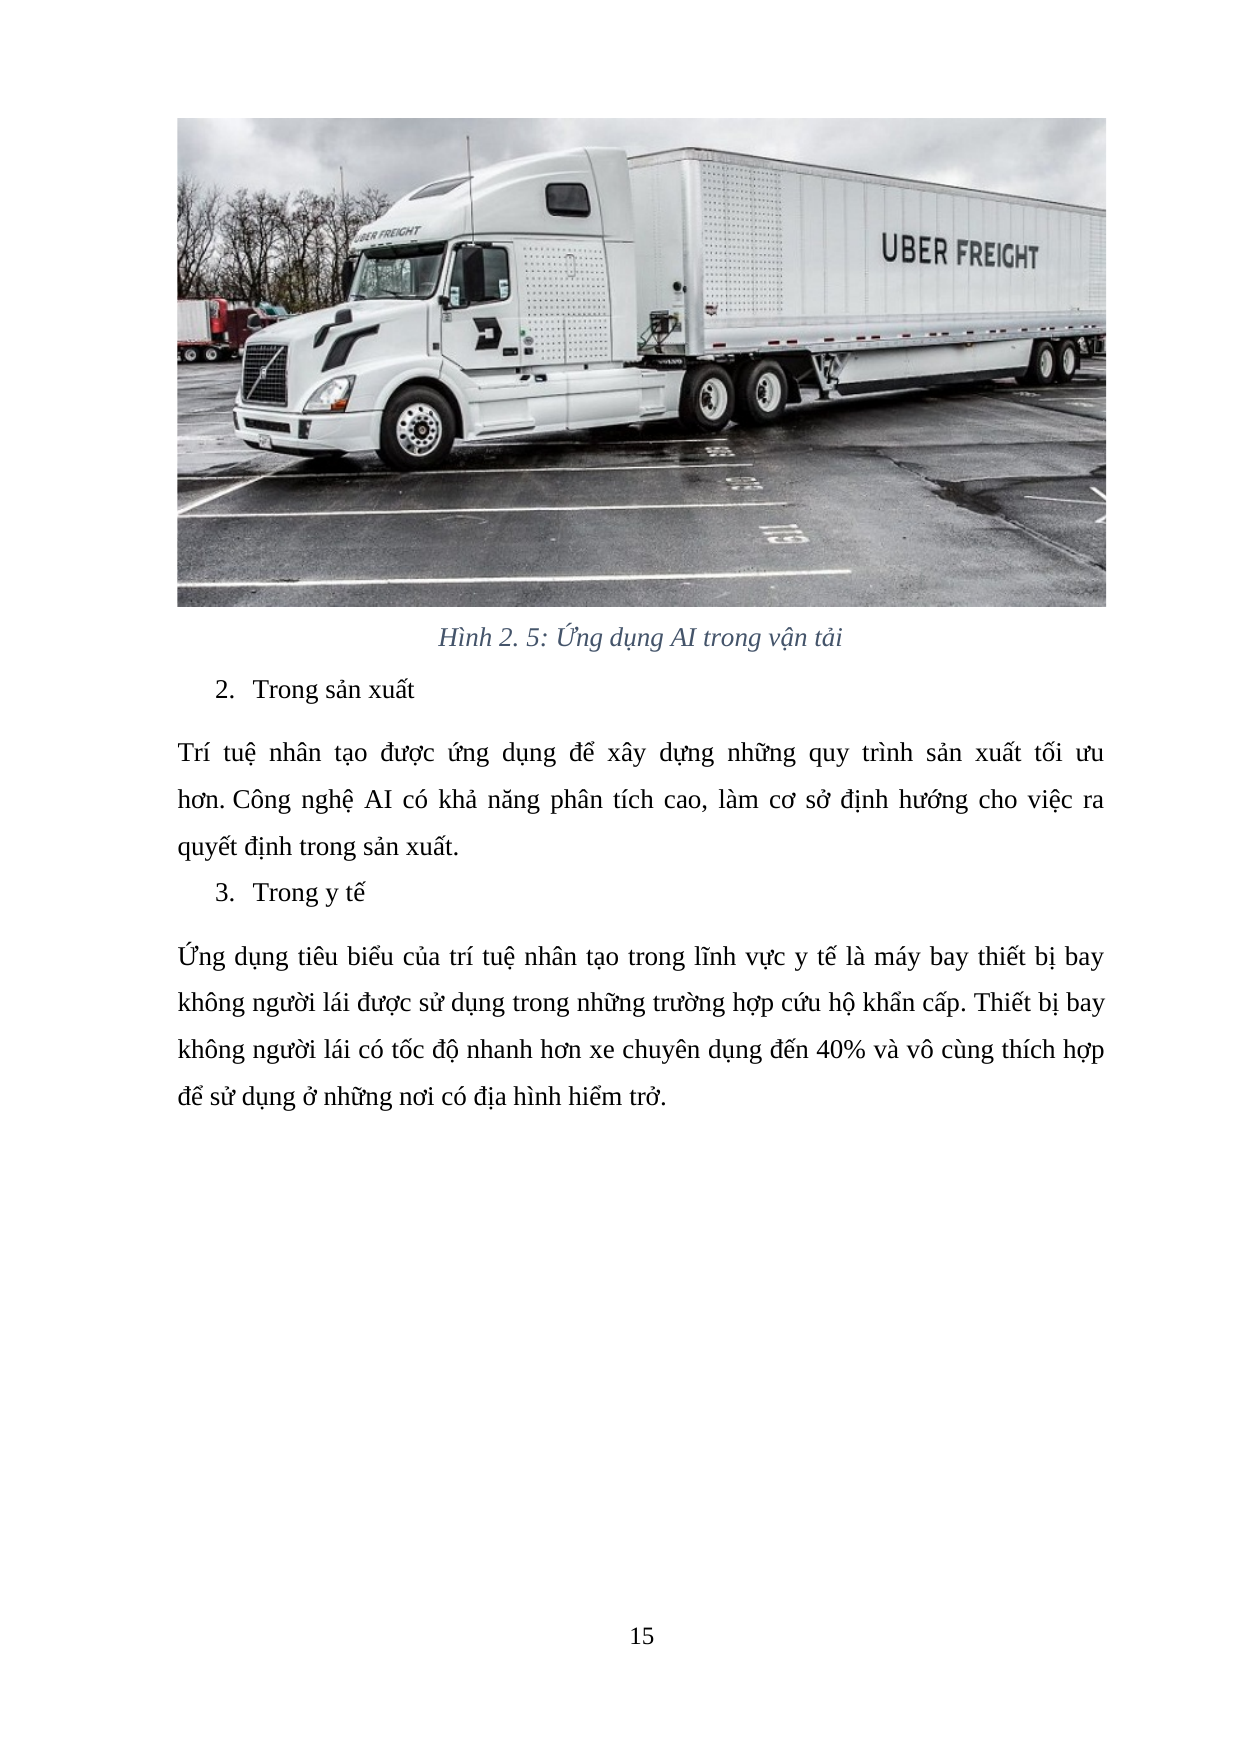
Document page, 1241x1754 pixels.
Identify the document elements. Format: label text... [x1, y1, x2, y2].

text Ứng dụng tiêu biểu của trí tuệ nhân tạo trong lĩnh vực y tế là máy bay thiết bị bay không người lái được sử dụng trong những trường hợp cứu hộ khẩn cấp. Thiết bị bay không người lái có tốc độ nhanh hơn xe chuyên dụng đến 40% và vô cùng thích hợp để sử dụng ở những nơi có địa hình hiểm trở. [177, 940, 1106, 1111]
list Trong sản xuất [215, 673, 1106, 704]
text Hình 2. 5: Ứng dụng AI trong vận tải [177, 621, 1106, 652]
text Trí tuệ nhân tạo được ứng dụng để xây dựng những quy trình sản xuất tối ưu hơn. Công nghệ AI có khả năng phân tích cao, làm cơ sở định hướng cho việc ra quyết định trong sản xuất. [177, 737, 1106, 861]
list Trong y tế [215, 877, 1106, 908]
picture [177, 118, 1107, 607]
